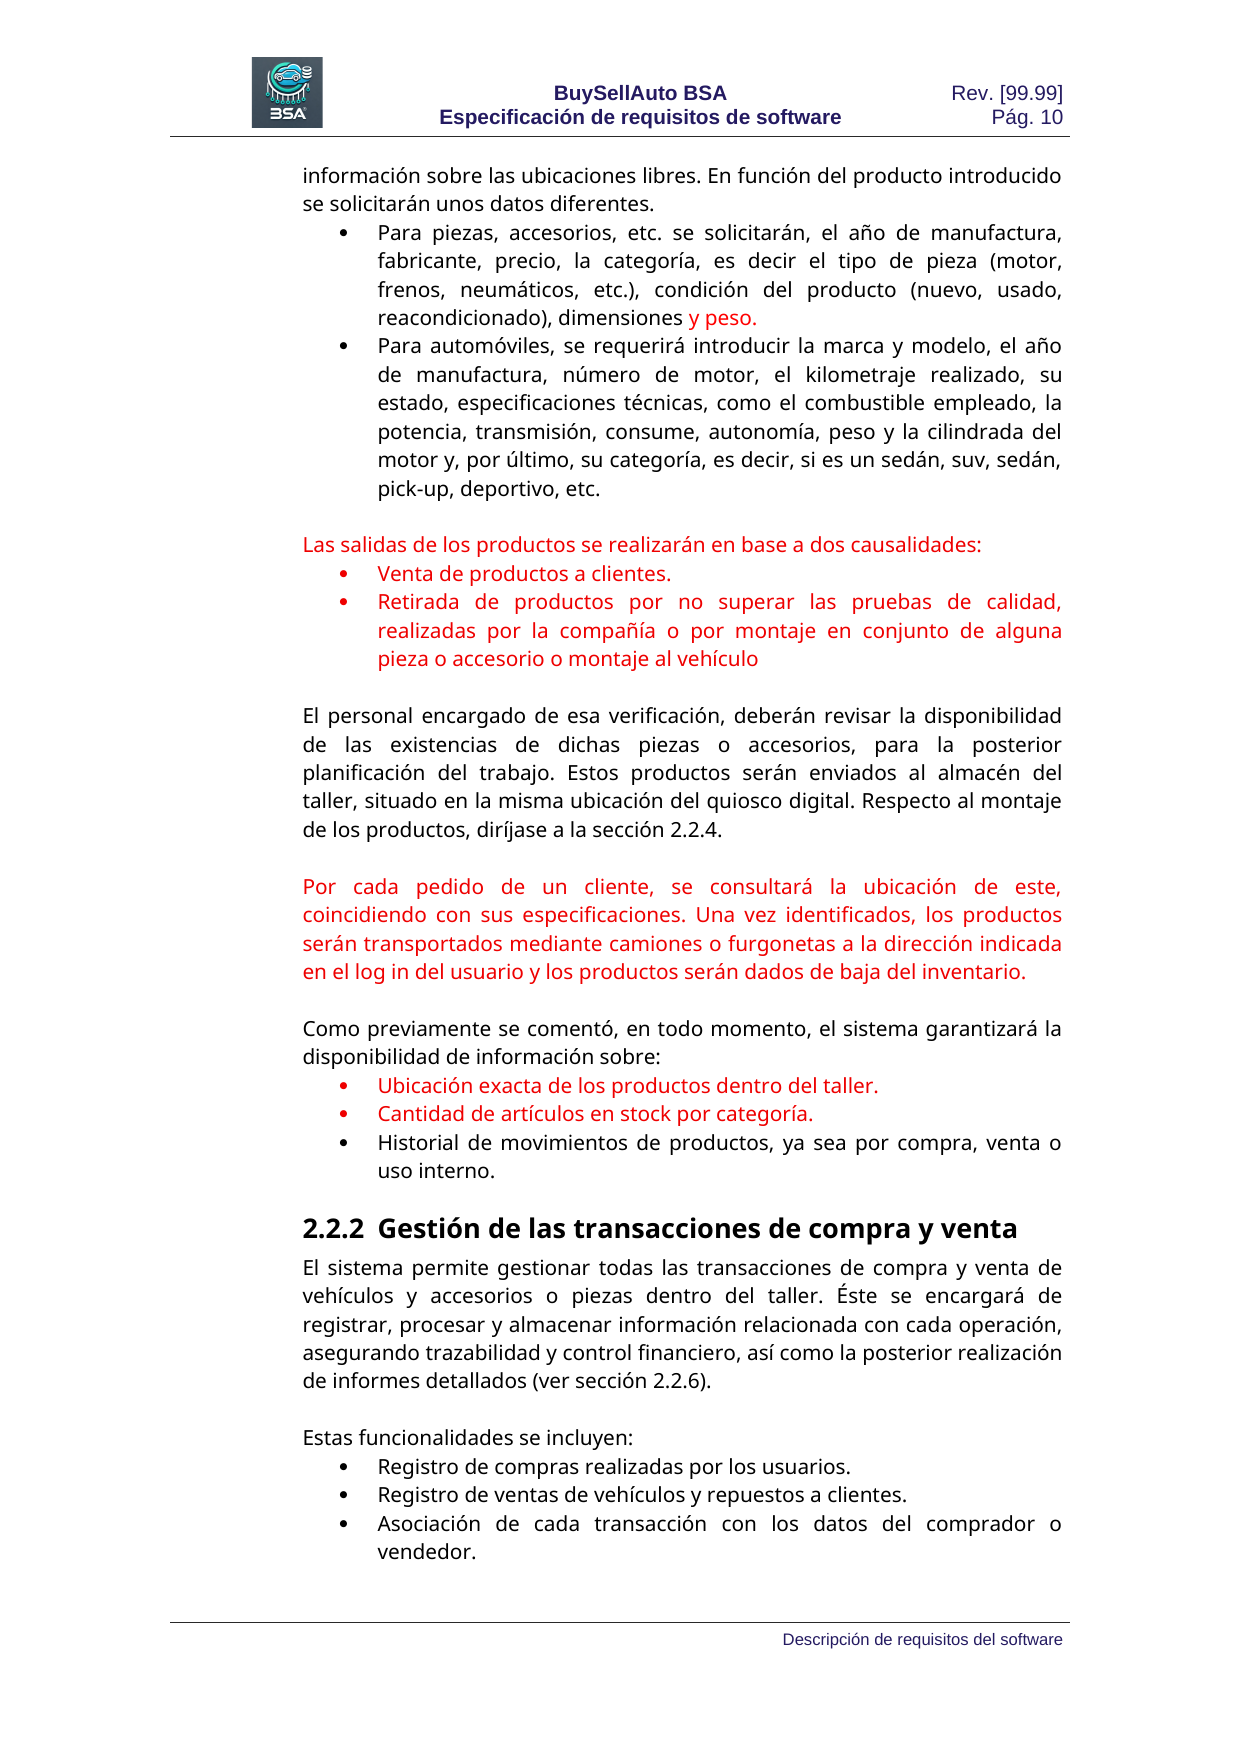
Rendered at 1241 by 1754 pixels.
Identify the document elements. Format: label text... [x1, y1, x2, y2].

text Por cada pedido de un cliente, se consultará la ubicación de este, coincidiendo con sus especificaciones. Una vez identificados, los productos serán transportados mediante camiones o furgonetas a la dirección indicada en el log in del usuario y los productos serán dados de baja del inventario. [302, 872, 1063, 986]
text El personal encargado de esa verificación, deberán revisar la disponibilidad de las existencias de dichas piezas o accesorios, para la posterior planificación del trabajo. Estos productos serán enviados al almacén del taller, situado en la misma ubicación del quiosco digital. Respecto al montaje de los productos, diríjase a la sección 2.2.4. [302, 701, 1063, 843]
list Para piezas, accesorios, etc. se solicitarán, el año de manufactura, fabricante, precio, la categoría, es decir el tipo de pieza (motor, frenos, neumáticos, etc.), condición del producto (nuevo, usado, reacondicionado), dimensiones y peso. [340, 218, 1063, 332]
list Historial de movimientos de productos, ya sea por compra, venta o uso interno. [340, 1128, 1063, 1185]
list Cantidad de artículos en stock por categoría. [340, 1099, 1063, 1128]
text Estas funcionalidades se incluyen: [302, 1423, 1063, 1452]
list Ubicación exacta de los productos dentro del taller. [340, 1071, 1063, 1099]
list Registro de ventas de vehículos y repuestos a clientes. [340, 1480, 1063, 1509]
text Las salidas de los productos se realizarán en base a dos causalidades: [302, 531, 1063, 559]
list Para automóviles, se requerirá introducir la marca y modelo, el año de manufactura, número de motor, el kilometraje realizado, su estado, especificaciones técnicas, como el combustible empleado, la potencia, transmisión, consume, autonomía, peso y la cilindrada del motor y, por último, su categoría, es decir, si es un sedán, suv, sedán, pick-up, deportivo, etc. [340, 332, 1063, 502]
list Registro de compras realizadas por los usuarios. [340, 1452, 1063, 1480]
text El sistema permite gestionar todas las transacciones de compra y venta de vehículos y accesorios o piezas dentro del taller. Éste se encargará de registrar, procesar y almacenar información relacionada con cada operación, asegurando trazabilidad y control financiero, así como la posterior realización de informes detallados (ver sección 2.2.6). [302, 1253, 1063, 1395]
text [302, 161, 1063, 218]
list Retirada de productos por no superar las pruebas de calidad, realizadas por la compañía o por montaje en conjunto de alguna pieza o accesorio o montaje al vehículo [340, 587, 1063, 673]
list Asociación de cada transacción con los datos del comprador o vendedor. [340, 1509, 1063, 1566]
subtitle Gestión de las transacciones de compra y venta [302, 1210, 1063, 1247]
list Venta de productos a clientes. [340, 559, 1063, 587]
picture [251, 57, 323, 128]
text Como previamente se comentó, en todo momento, el sistema garantizará la disponibilidad de información sobre: [302, 1014, 1063, 1071]
